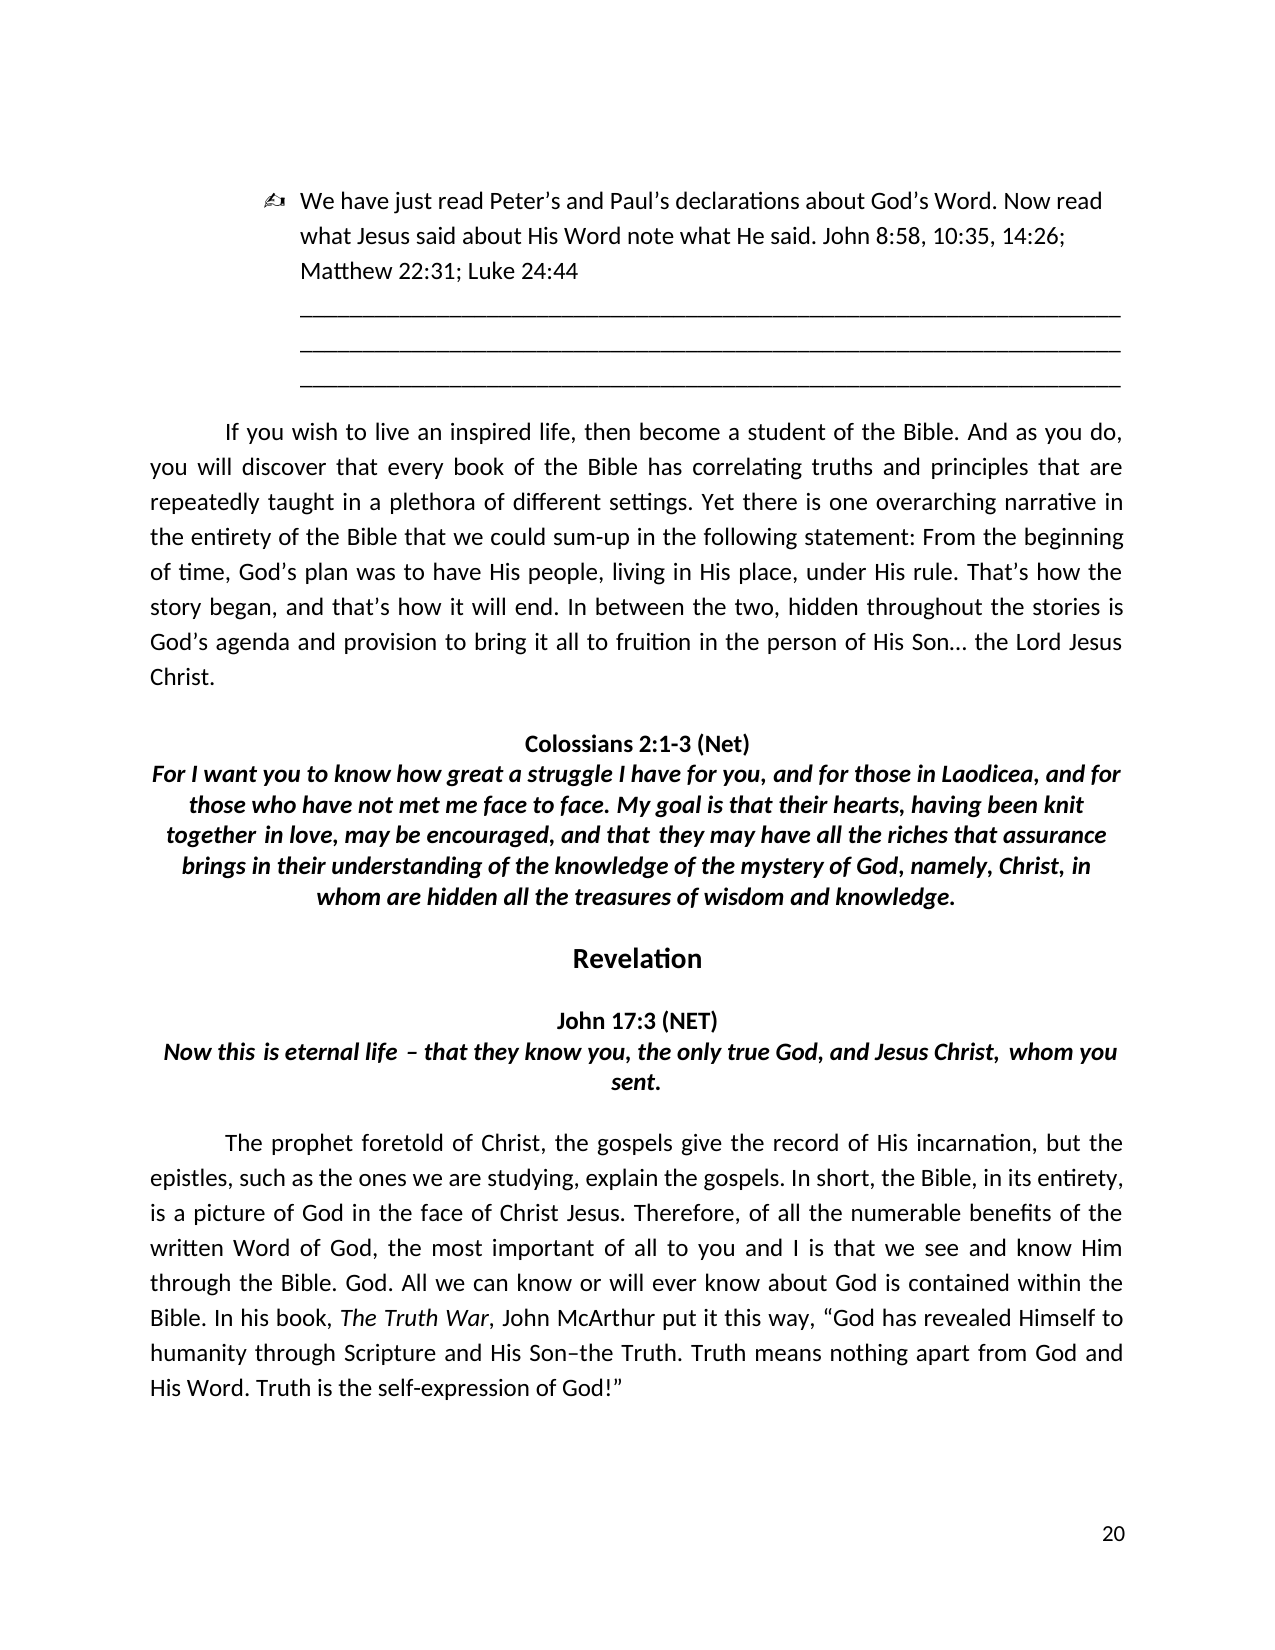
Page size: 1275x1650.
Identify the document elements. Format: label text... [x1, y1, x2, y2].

text Revelation [150, 940, 1125, 976]
list Now this is eternal life – that they know you, the only true God, and Jesus Christ, whom you sent. [150, 1036, 1125, 1097]
list The prophet foretold of Christ, the gospels give the record of His incarnation, but the epistles, such as the ones we are studying, explain the gospels. In short, the Bible, in its entirety, is a picture of God in the face of Christ Jesus. Therefore, of all the numerable benefits of the written Word of God, the most important of all to you and I is that we see and know Him through the Bible. God. All we can know or will ever know about God is contained within the Bible. In his book, The Truth War, John McArthur put it this way, “God has revealed Himself to humanity through Scripture and His Son–the Truth. Truth means nothing apart from God and His Word. Truth is the self-expression of God!” [150, 1127, 1125, 1403]
text If you wish to live an inspired life, then become a student of the Bible. And as you do, you will discover that every book of the Bible has correlating truths and principles that are repeatedly taught in a plethora of different settings. Yet there is one overarching narrative in the entirety of the Bible that we could sum-up in the following statement: From the beginning of time, God’s plan was to have His people, living in His place, under His rule. That’s how the story began, and that’s how it will end. In between the two, hidden throughout the stories is God’s agenda and provision to bring it all to fruition in the person of His Son… the Lord Jesus Christ. [150, 416, 1125, 691]
list We have just read Peter’s and Paul’s declarations about God’s Word. Now read what Jesus said about His Word note what He said. John 8:58, 10:35, 14:26; Matthew 22:31; Luke 24:44 ______________________________________________________________________________________________________________________________________________________________________________________________________ [262, 185, 1125, 391]
list John 17:3 (NET) [150, 1005, 1125, 1036]
text Colossians 2:1-3 (Net) [150, 728, 1125, 758]
text For I want you to know how great a struggle I have for you, and for those in Laodicea, and for those who have not met me face to face. My goal is that their hearts, having been knit together in love, may be encouraged, and that they may have all the riches that assurance brings in their understanding of the knowledge of the mystery of God, namely, Christ, in whom are hidden all the treasures of wisdom and knowledge. [150, 758, 1125, 911]
